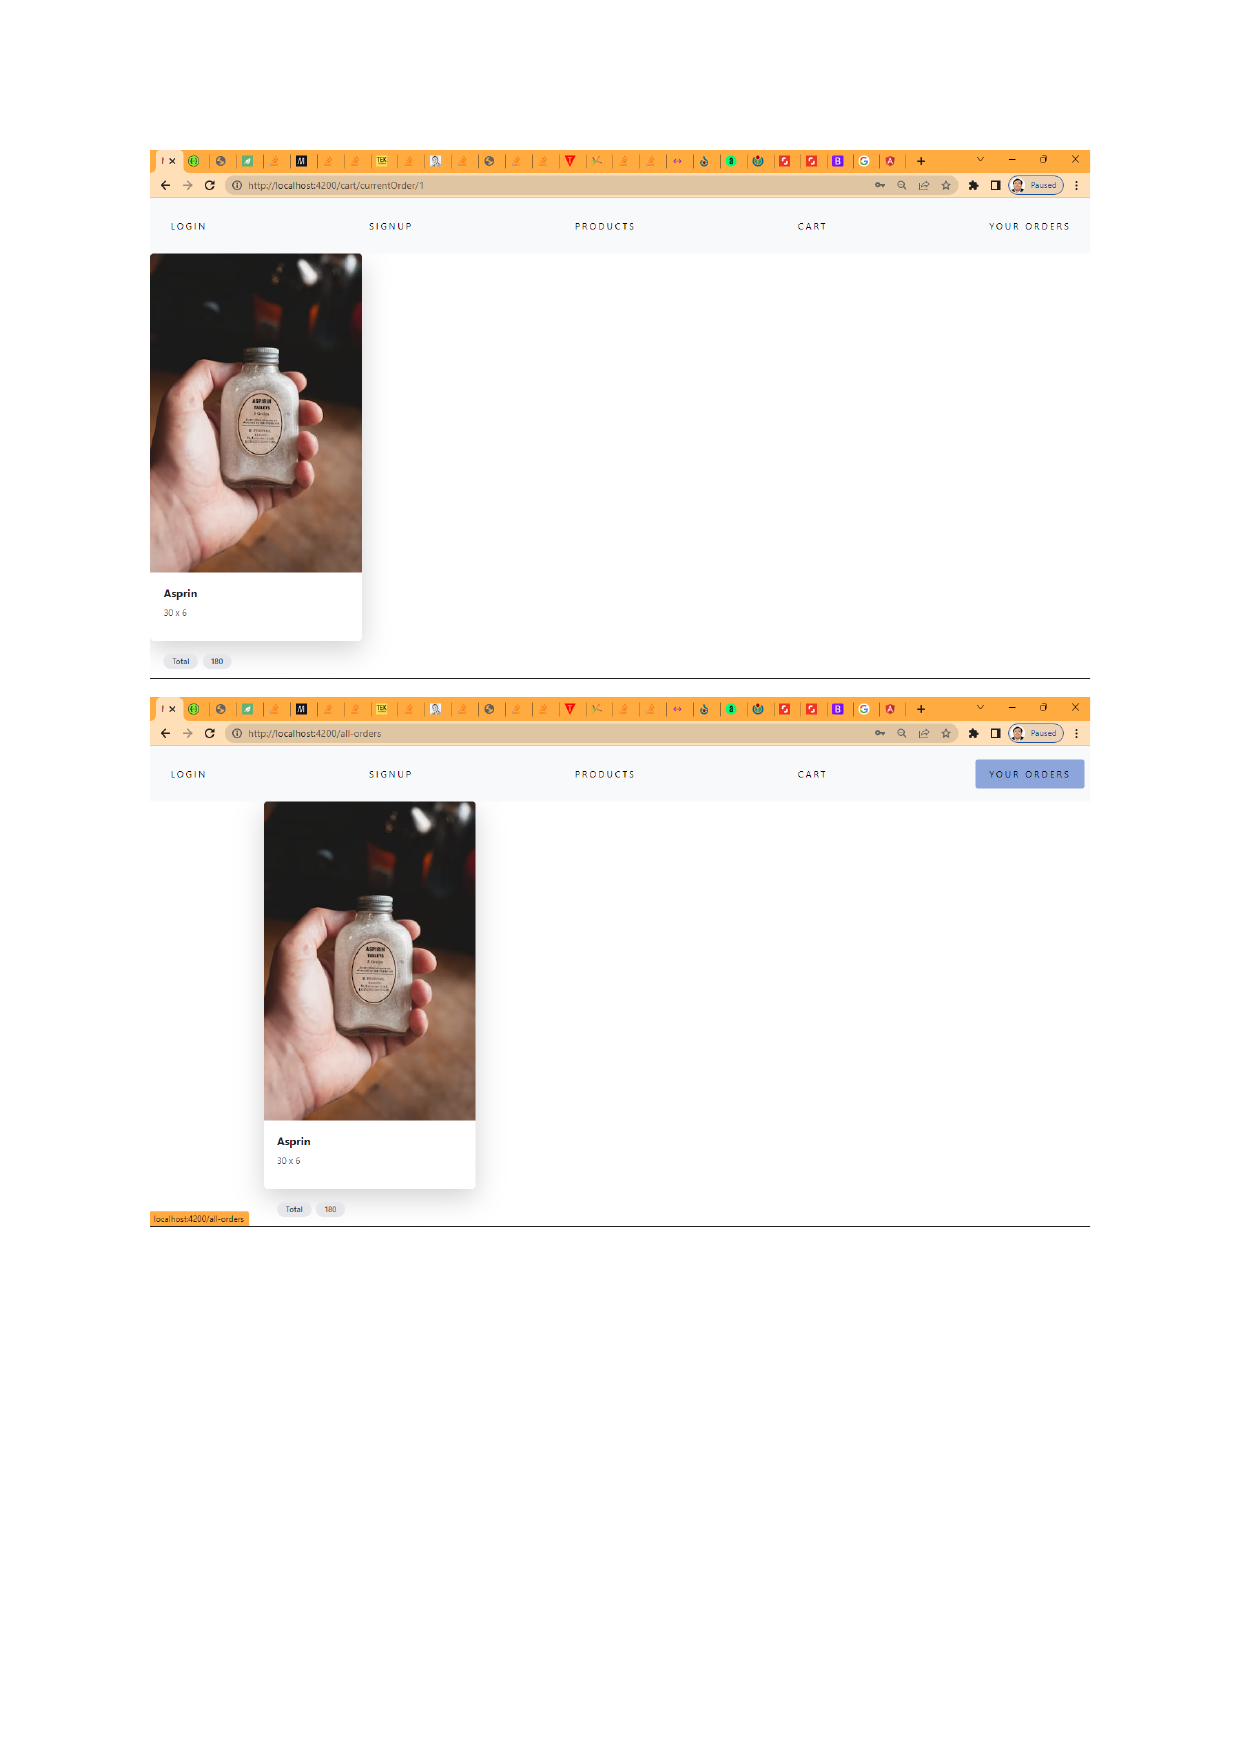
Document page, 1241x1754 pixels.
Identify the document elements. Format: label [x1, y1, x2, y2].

picture [150, 150, 1091, 679]
picture [150, 697, 1091, 1227]
